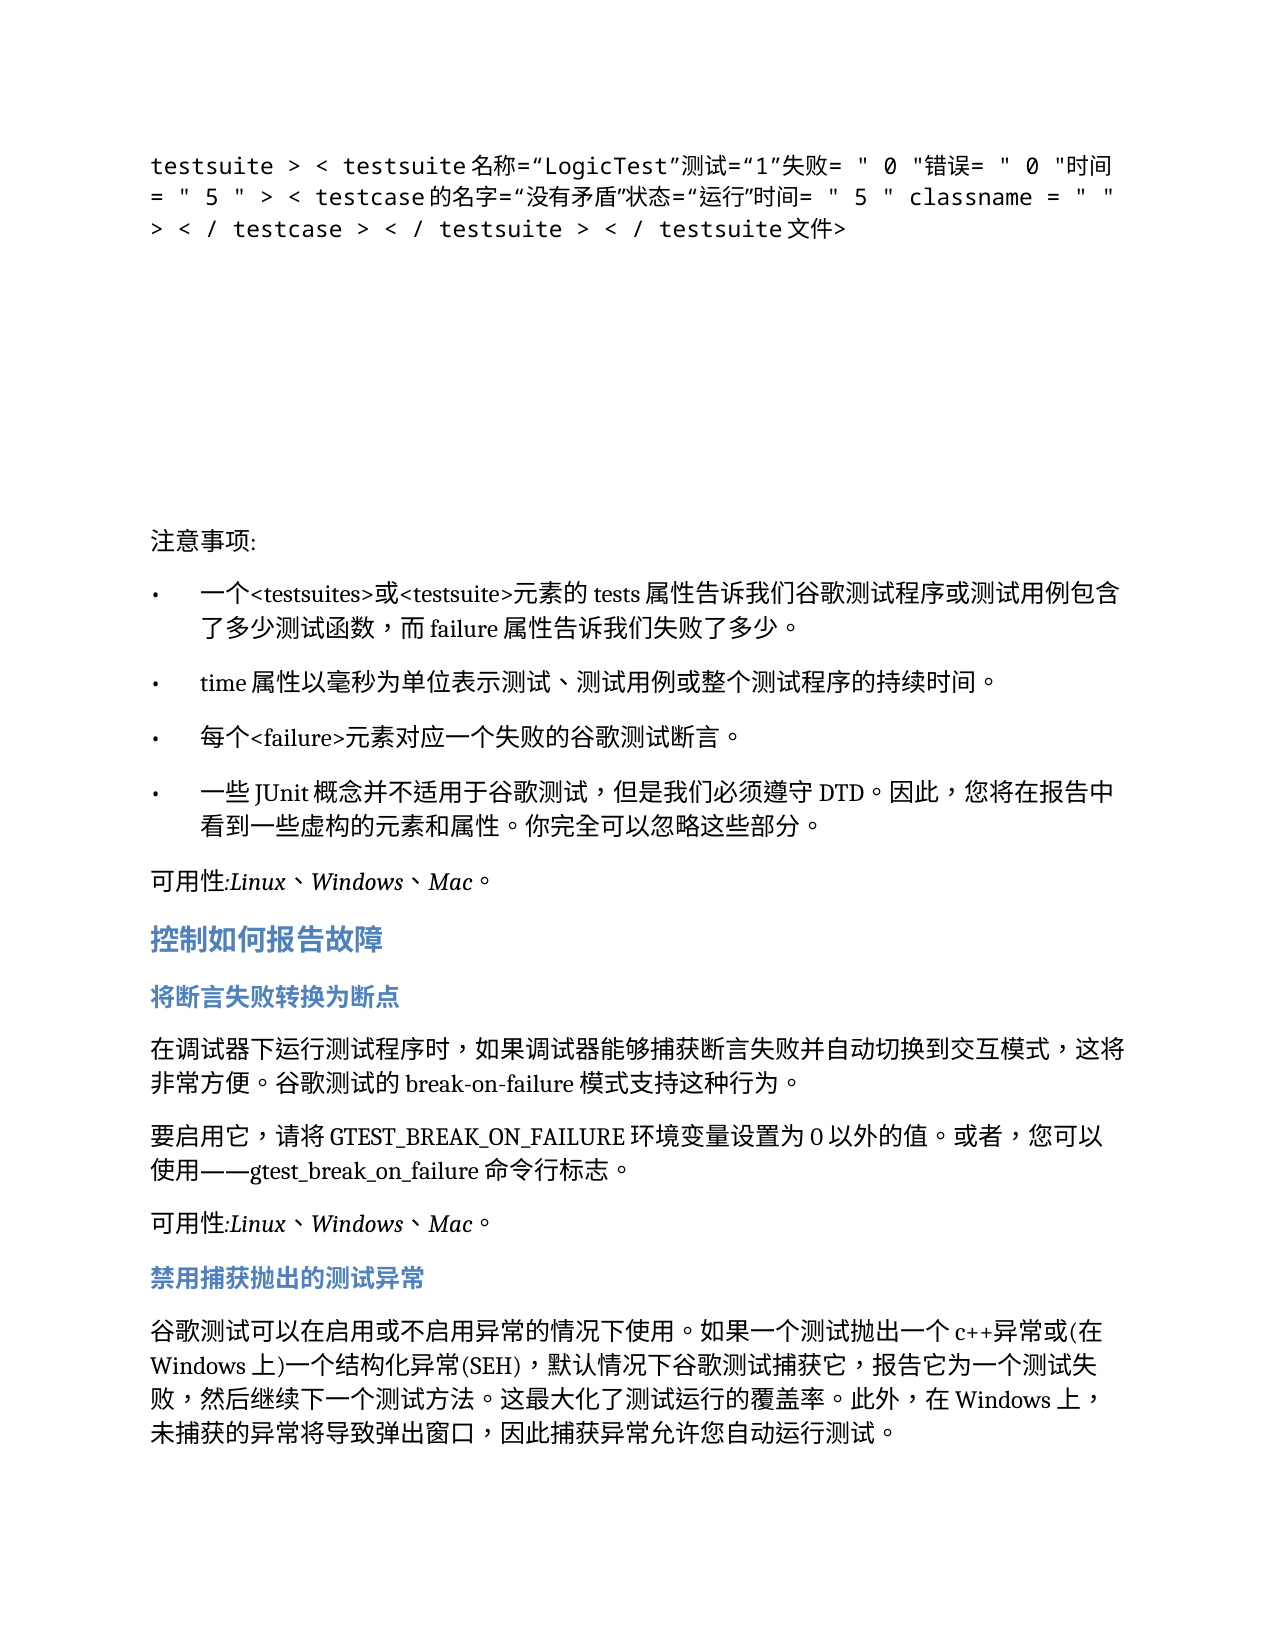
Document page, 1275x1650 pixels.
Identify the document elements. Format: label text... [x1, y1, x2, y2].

text 谷歌测试可以在启用或不启用异常的情况下使用。如果一个测试抛出一个c++异常或(在Windows上)一个结构化异常(SEH)，默认情况下谷歌测试捕获它，报告它为一个测试失败，然后继续下一个测试方法。这最大化了测试运行的覆盖率。此外，在Windows上，未捕获的异常将导致弹出窗口，因此捕获异常允许您自动运行测试。 [150, 1313, 1125, 1450]
text 在调试器下运行测试程序时，如果调试器能够捕获断言失败并自动切换到交互模式，这将非常方便。谷歌测试的break-on-failure模式支持这种行为。 [150, 1032, 1125, 1100]
list 一些JUnit概念并不适用于谷歌测试，但是我们必须遵守DTD。因此，您将在报告中看到一些虚构的元素和属性。你完全可以忽略这些部分。 [150, 775, 1125, 843]
list time属性以毫秒为单位表示测试、测试用例或整个测试程序的持续时间。 [150, 665, 1125, 699]
subtitle 控制如何报告故障 [150, 919, 1125, 958]
list 一个<testsuites>或<testsuite>元素的tests属性告诉我们谷歌测试程序或测试用例包含了多少测试函数，而failure属性告诉我们失败了多少。 [150, 576, 1125, 644]
text 可用性:Linux、Windows、Mac。 [150, 864, 1125, 898]
list 每个<failure>元素对应一个失败的谷歌测试断言。 [150, 720, 1125, 754]
subtitle 将断言失败转换为断点 [150, 979, 1125, 1013]
text 要启用它，请将GTEST_BREAK_ON_FAILURE环境变量设置为0以外的值。或者，您可以使用——gtest_break_on_failure命令行标志。 [150, 1119, 1125, 1187]
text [150, 150, 1125, 502]
subtitle 禁用捕获抛出的测试异常 [150, 1261, 1125, 1295]
text 可用性:Linux、Windows、Mac。 [150, 1206, 1125, 1240]
text 注意事项: [150, 523, 1125, 557]
